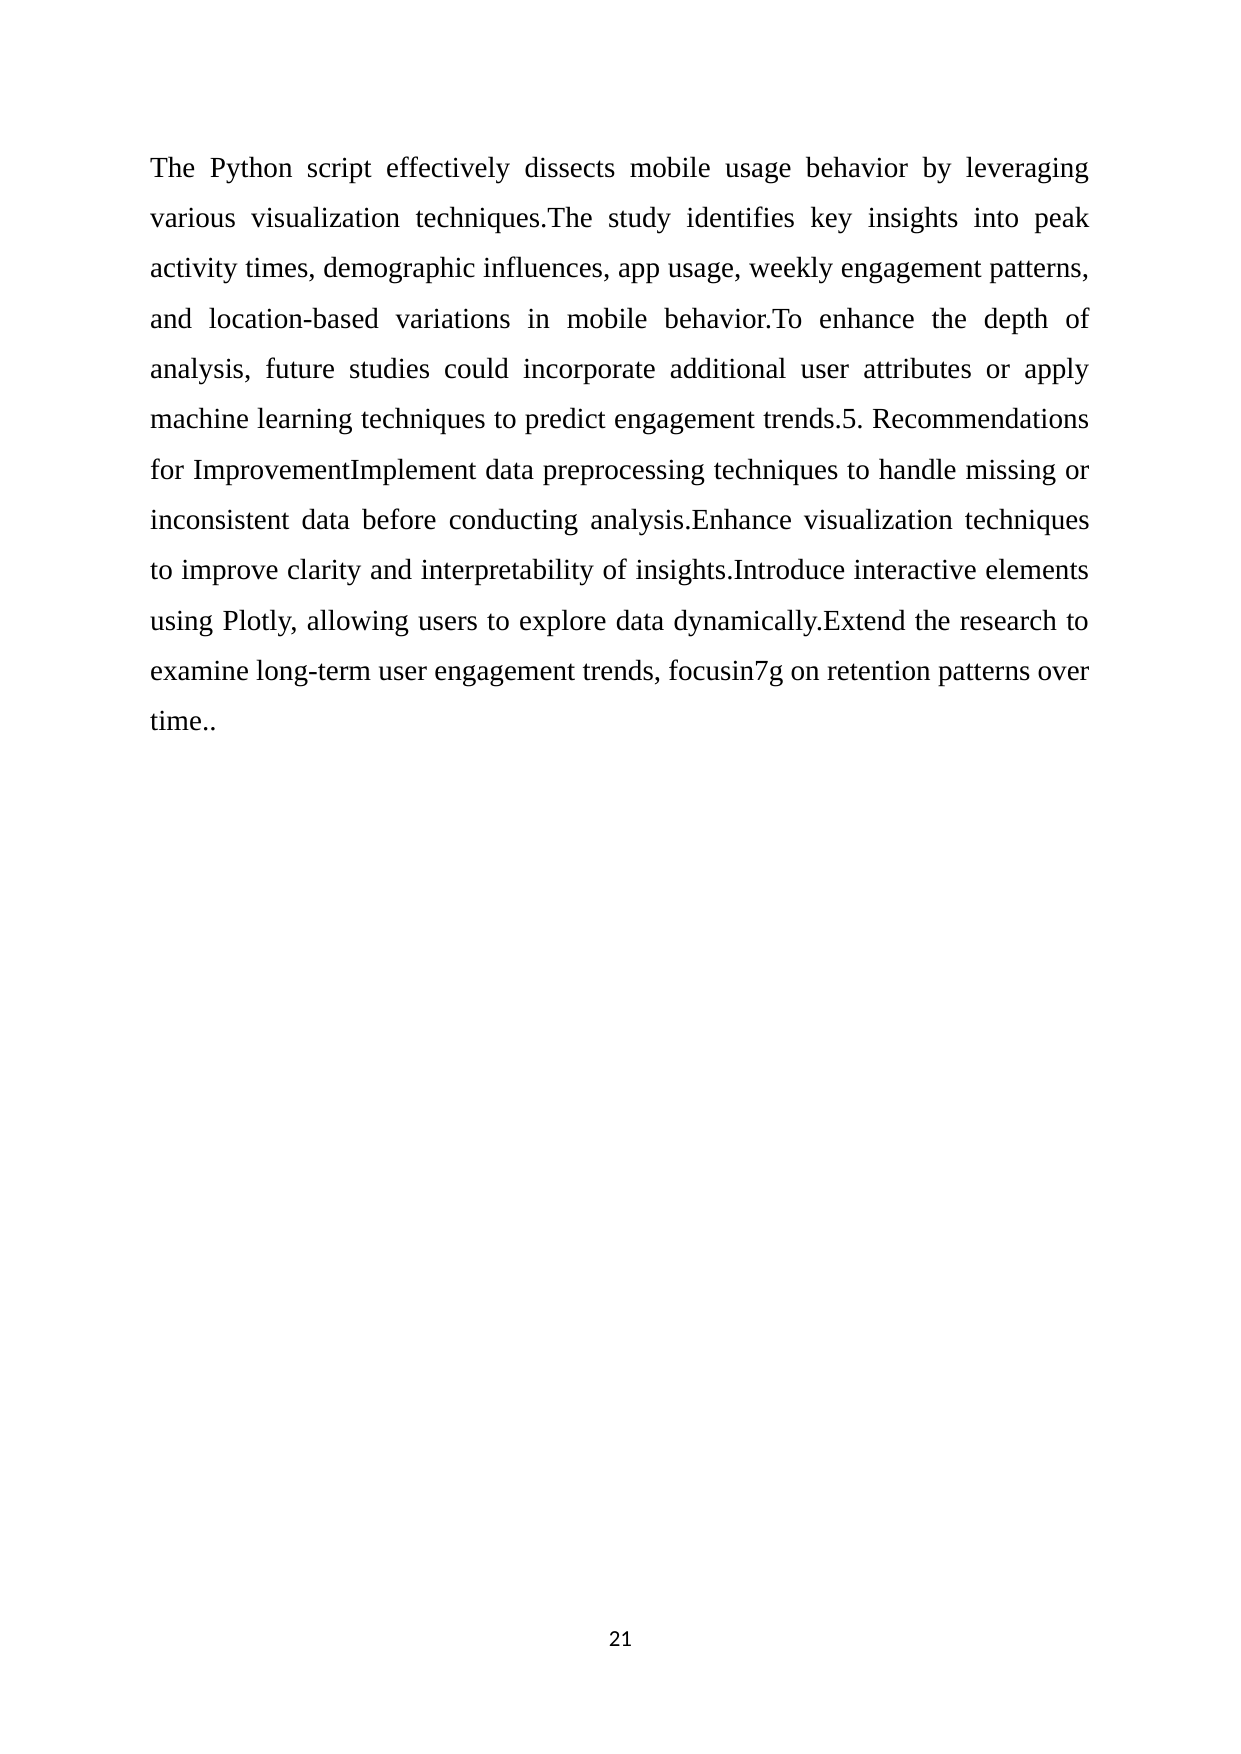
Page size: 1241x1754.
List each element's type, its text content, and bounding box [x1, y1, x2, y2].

text The Python script effectively dissects mobile usage behavior by leveraging various visualization techniques.The study identifies key insights into peak activity times, demographic influences, app usage, weekly engagement patterns, and location-based variations in mobile behavior.To enhance the depth of analysis, future studies could incorporate additional user attributes or apply machine learning techniques to predict engagement trends.5. Recommendations for ImprovementImplement data preprocessing techniques to handle missing or inconsistent data before conducting analysis.Enhance visualization techniques to improve clarity and interpretability of insights.Introduce interactive elements using Plotly, allowing users to explore data dynamically.Extend the research to examine long-term user engagement trends, focusin7g on retention patterns over time.. [150, 150, 1090, 737]
